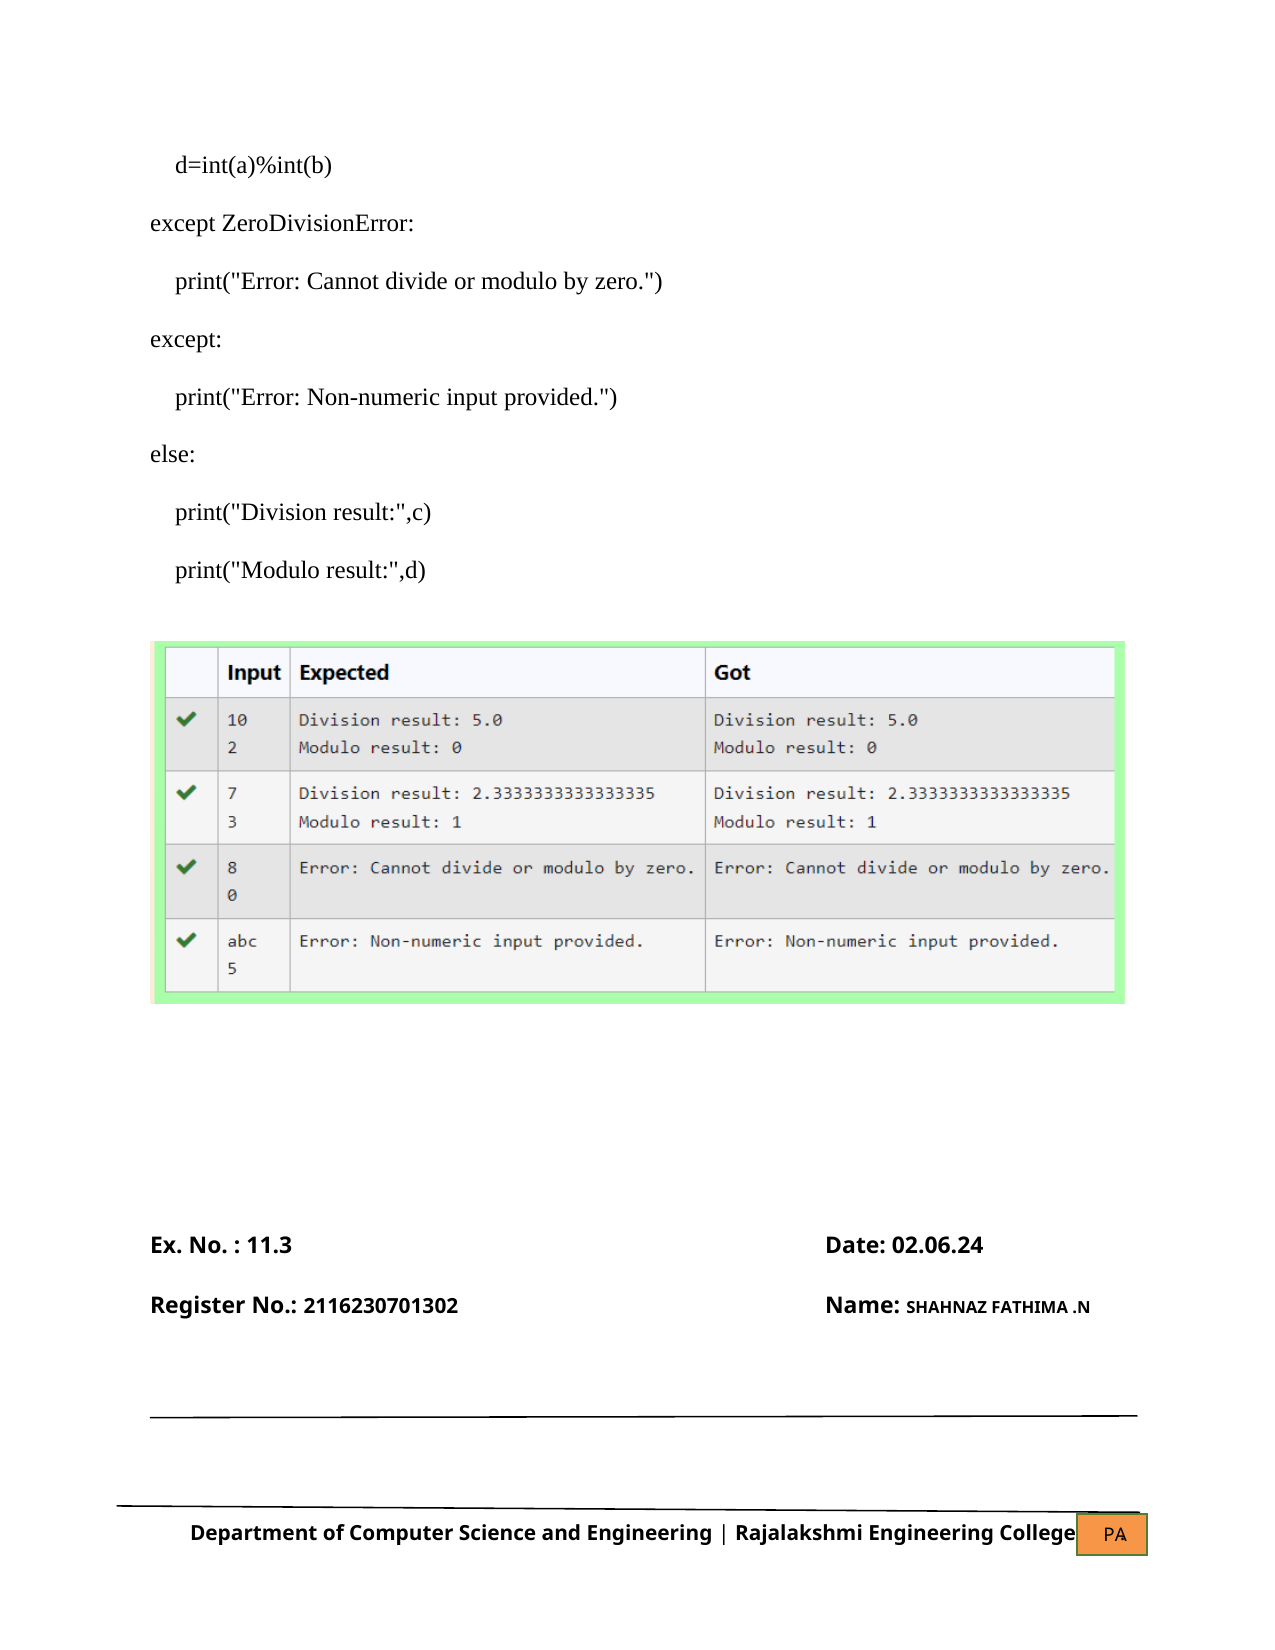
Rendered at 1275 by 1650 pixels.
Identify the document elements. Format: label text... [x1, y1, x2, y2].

text print("Division result:",c) [150, 497, 1125, 526]
picture [150, 641, 1125, 1004]
text Register No.: 2116230701302 Name: SHAHNAZ FATHIMA .N [150, 1289, 1125, 1320]
text except: [150, 324, 1125, 352]
text print("Error: Cannot divide or modulo by zero.") [150, 266, 1125, 294]
text print("Error: Non-numeric input provided.") [150, 382, 1125, 410]
text except ZeroDivisionError: [150, 208, 1125, 237]
text Ex. No. : 11.3 Date: 02.06.24 [150, 1228, 1125, 1260]
text d=int(a)%int(b) [150, 150, 1125, 179]
text else: [150, 439, 1125, 468]
text print("Modulo result:",d) [150, 555, 1125, 584]
